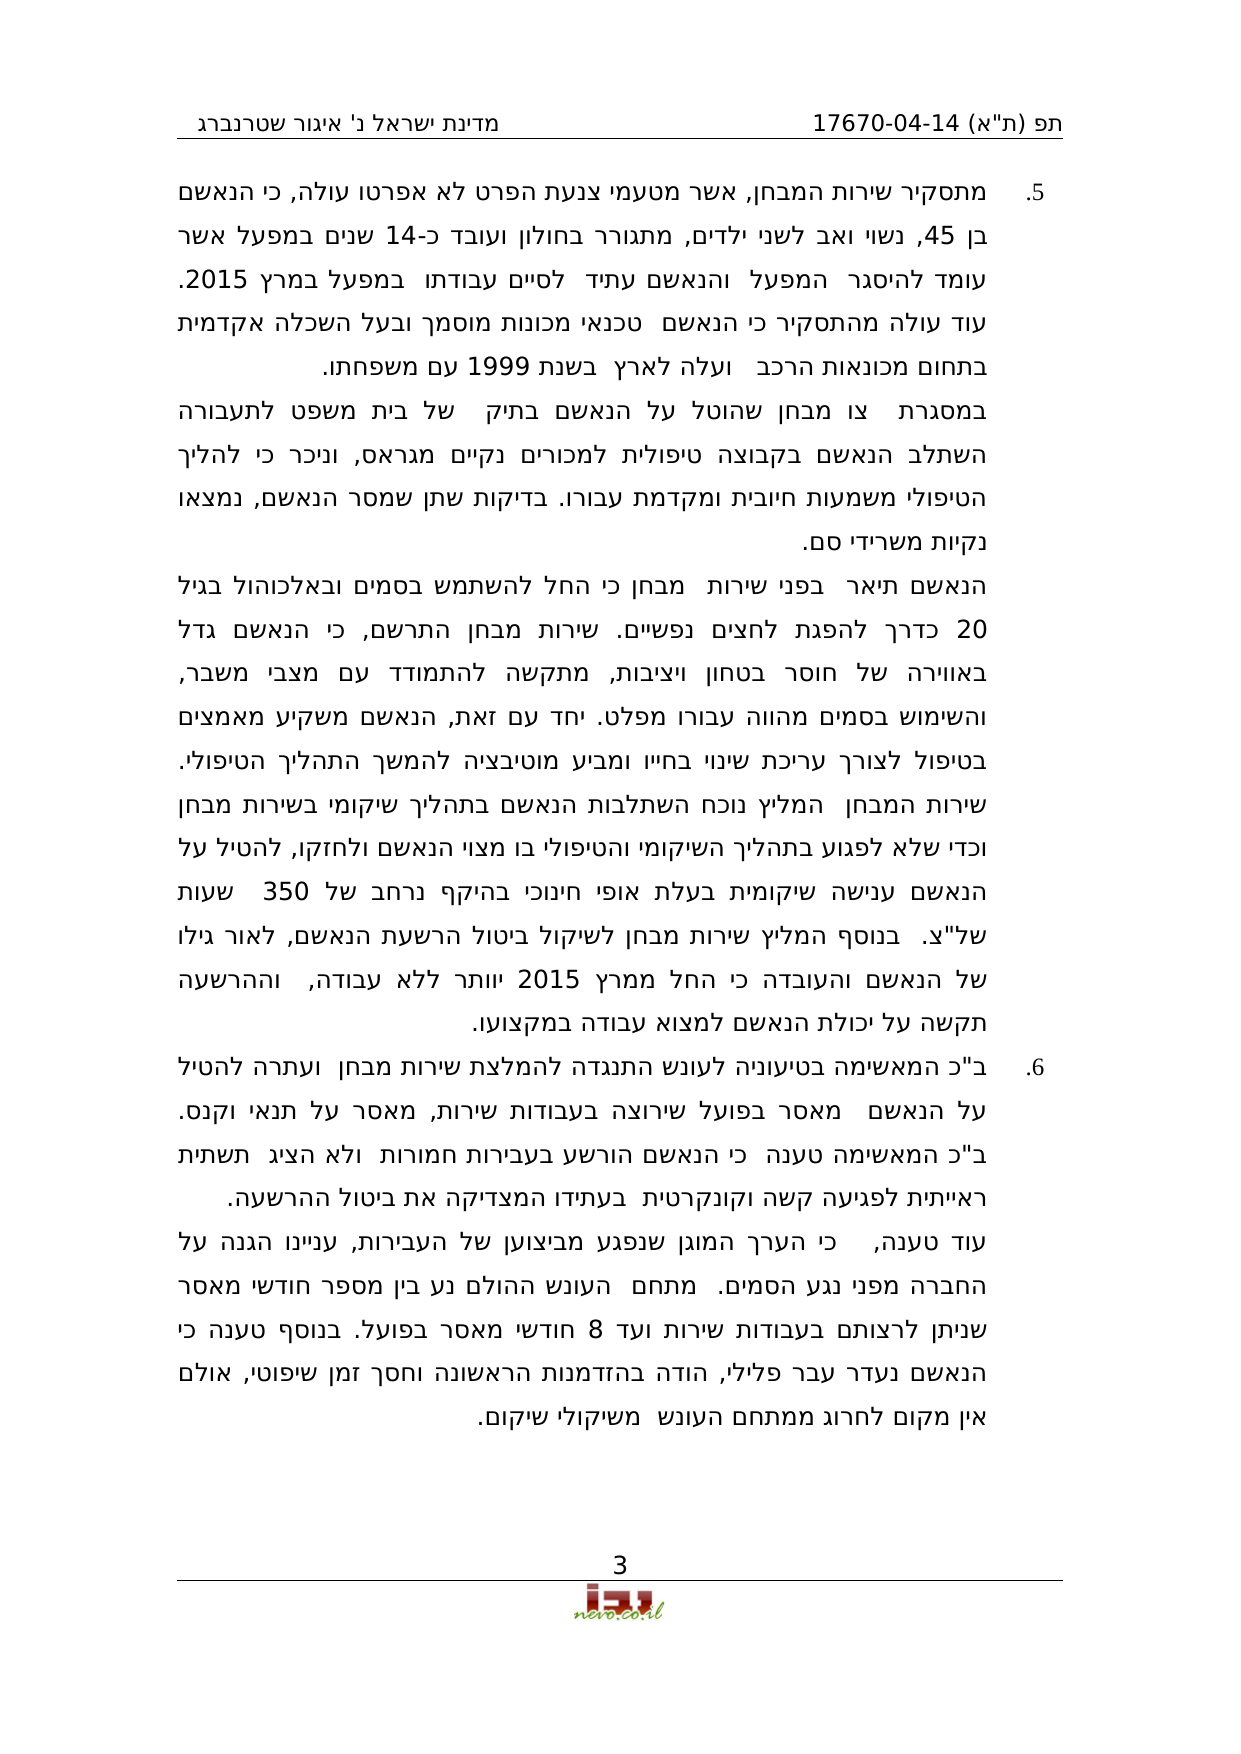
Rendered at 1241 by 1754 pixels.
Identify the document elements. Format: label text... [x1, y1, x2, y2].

picture [574, 1583, 666, 1621]
list הנאשם תיאר בפני שירות מבחן כי החל להשתמש בסמים ובאלכוהול בגיל 20 כדרך להפגת לחצים נפשיים. שירות מבחן התרשם, כי הנאשם גדל באווירה של חוסר בטחון ויציבות, מתקשה להתמודד עם מצבי משבר, והשימוש בסמים מהווה עבורו מפלט. יחד עם זאת, הנאשם משקיע מאמצים בטיפול לצורך עריכת שינוי בחייו ומביע מוטיבציה להמשך התהליך הטיפולי. שירות המבחן המליץ נוכח השתלבות הנאשם בתהליך שיקומי בשירות מבחן וכדי שלא לפגוע בתהליך השיקומי והטיפולי בו מצוי הנאשם ולחזקו, להטיל על הנאשם ענישה שיקומית בעלת אופי חינוכי בהיקף נרחב של 350 שעות של"צ. בנוסף המליץ שירות מבחן לשיקול ביטול הרשעת הנאשם, לאור גילו של הנאשם והעובדה כי החל ממרץ 2015 יוותר ללא עבודה, וההרשעה תקשה על יכולת הנאשם למצוא עבודה במקצועו. [177, 571, 988, 1038]
list במסגרת צו מבחן שהוטל על הנאשם בתיק של בית משפט לתעבורה השתלב הנאשם בקבוצה טיפולית למכורים נקיים מגראס, וניכר כי להליך הטיפולי משמעות חיובית ומקדמת עבורו. בדיקות שתן שמסר הנאשם, נמצאו נקיות משרידי סם. [177, 396, 988, 556]
list ב"כ המאשימה בטיעוניה לעונש התנגדה להמלצת שירות מבחן ועתרה להטיל על הנאשם מאסר בפועל שירוצה בעבודות שירות, מאסר על תנאי וקנס. ב"כ המאשימה טענה כי הנאשם הורשע בעבירות חמורות ולא הציג תשתית ראייתית לפגיעה קשה וקונקרטית בעתידו המצדיקה את ביטול ההרשעה. [177, 1052, 1026, 1213]
list עוד טענה, כי הערך המוגן שנפגע מביצוען של העבירות, עניינו הגנה על החברה מפני נגע הסמים. מתחם העונש ההולם נע בין מספר חודשי מאסר שניתן לרצותם בעבודות שירות ועד 8 חודשי מאסר בפועל. בנוסף טענה כי הנאשם נעדר עבר פלילי, הודה בהזדמנות הראשונה וחסך זמן שיפוטי, אולם אין מקום לחרוג ממתחם העונש משיקולי שיקום. [177, 1227, 988, 1432]
list מתסקיר שירות המבחן, אשר מטעמי צנעת הפרט לא אפרטו עולה, כי הנאשם בן 45, נשוי ואב לשני ילדים, מתגורר בחולון ועובד כ-14 שנים במפעל אשר עומד להיסגר המפעל והנאשם עתיד לסיים עבודתו במפעל במרץ 2015. עוד עולה מהתסקיר כי הנאשם טכנאי מכונות מוסמך ובעל השכלה אקדמית בתחום מכונאות הרכב ועלה לארץ בשנת 1999 עם משפחתו. [177, 177, 1026, 381]
